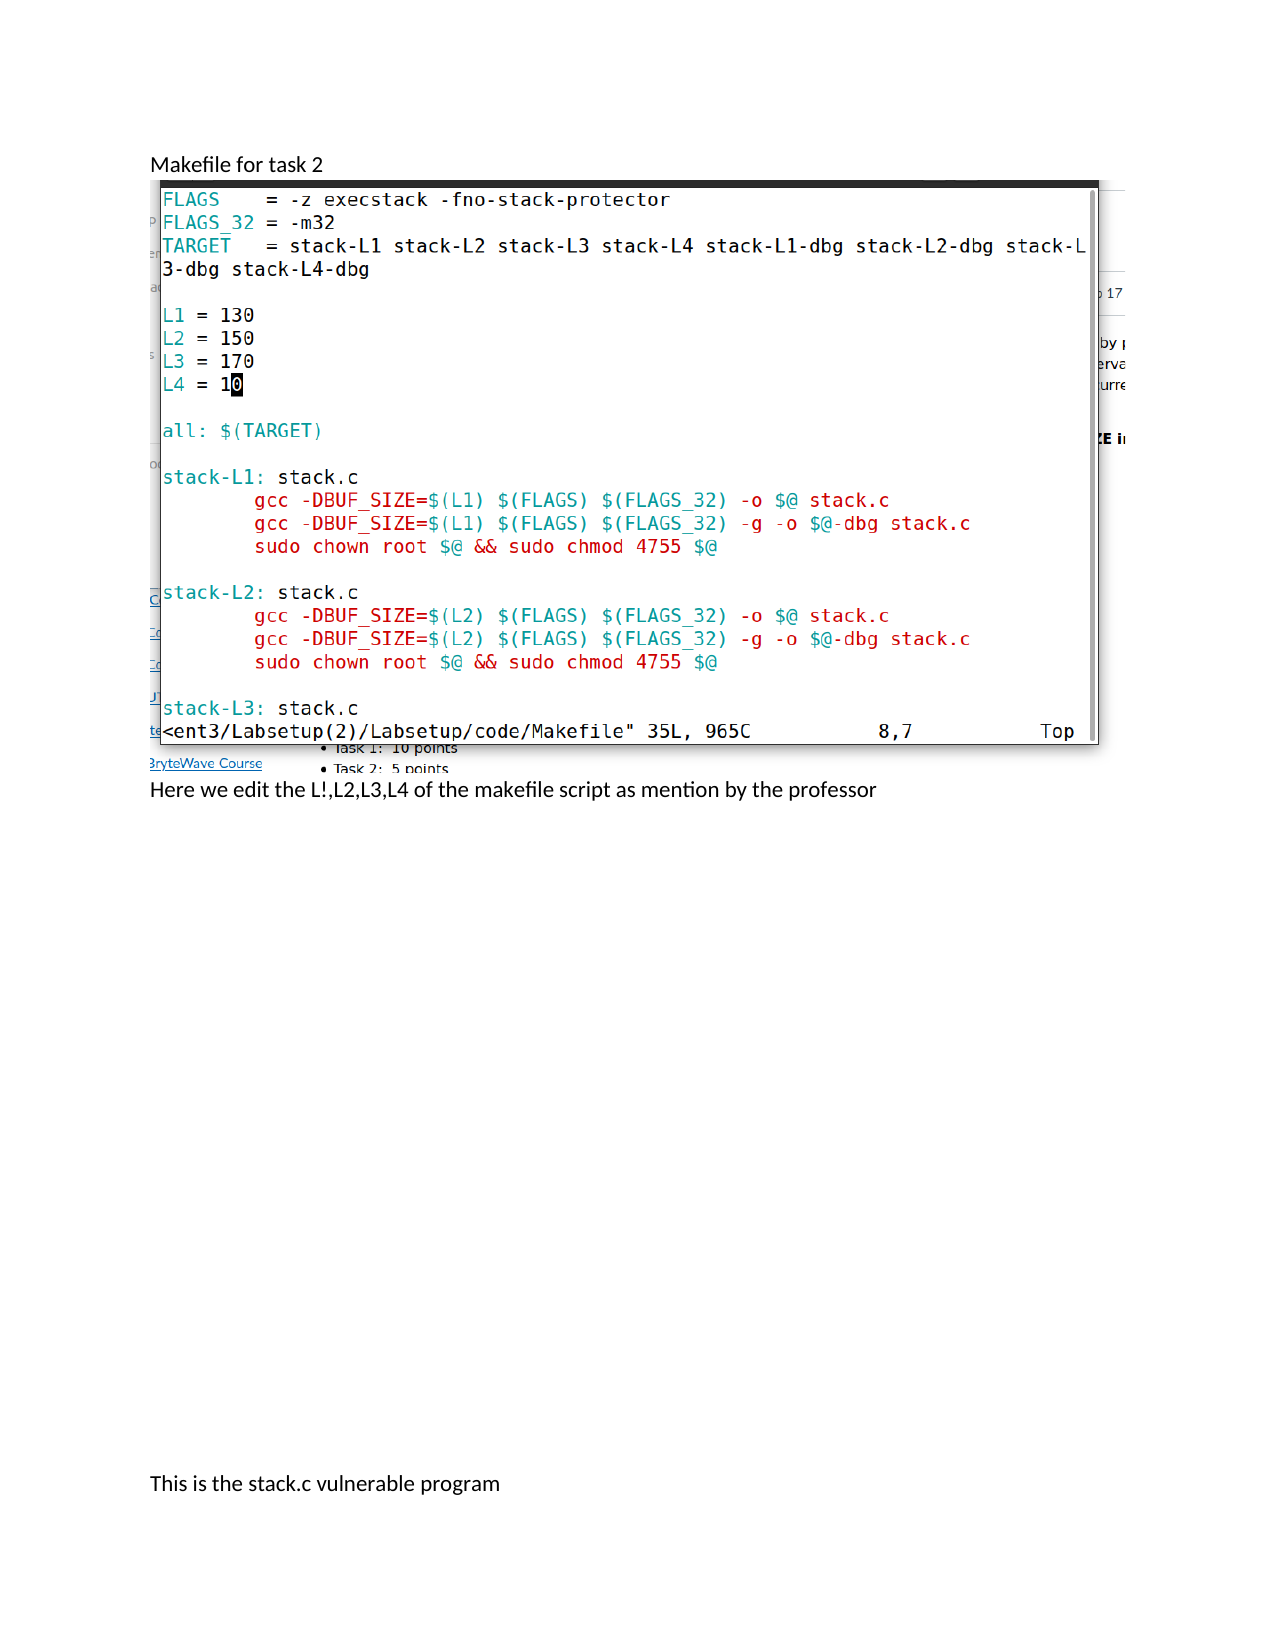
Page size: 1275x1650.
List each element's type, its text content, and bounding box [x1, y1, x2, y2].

picture [150, 180, 1125, 773]
text This is the stack.c vulnerable program [150, 1469, 1125, 1497]
text Here we edit the L!,L2,L3,L4 of the makefile script as mention by the professor [150, 775, 1125, 803]
text Makefile for task 2 [150, 150, 1125, 178]
